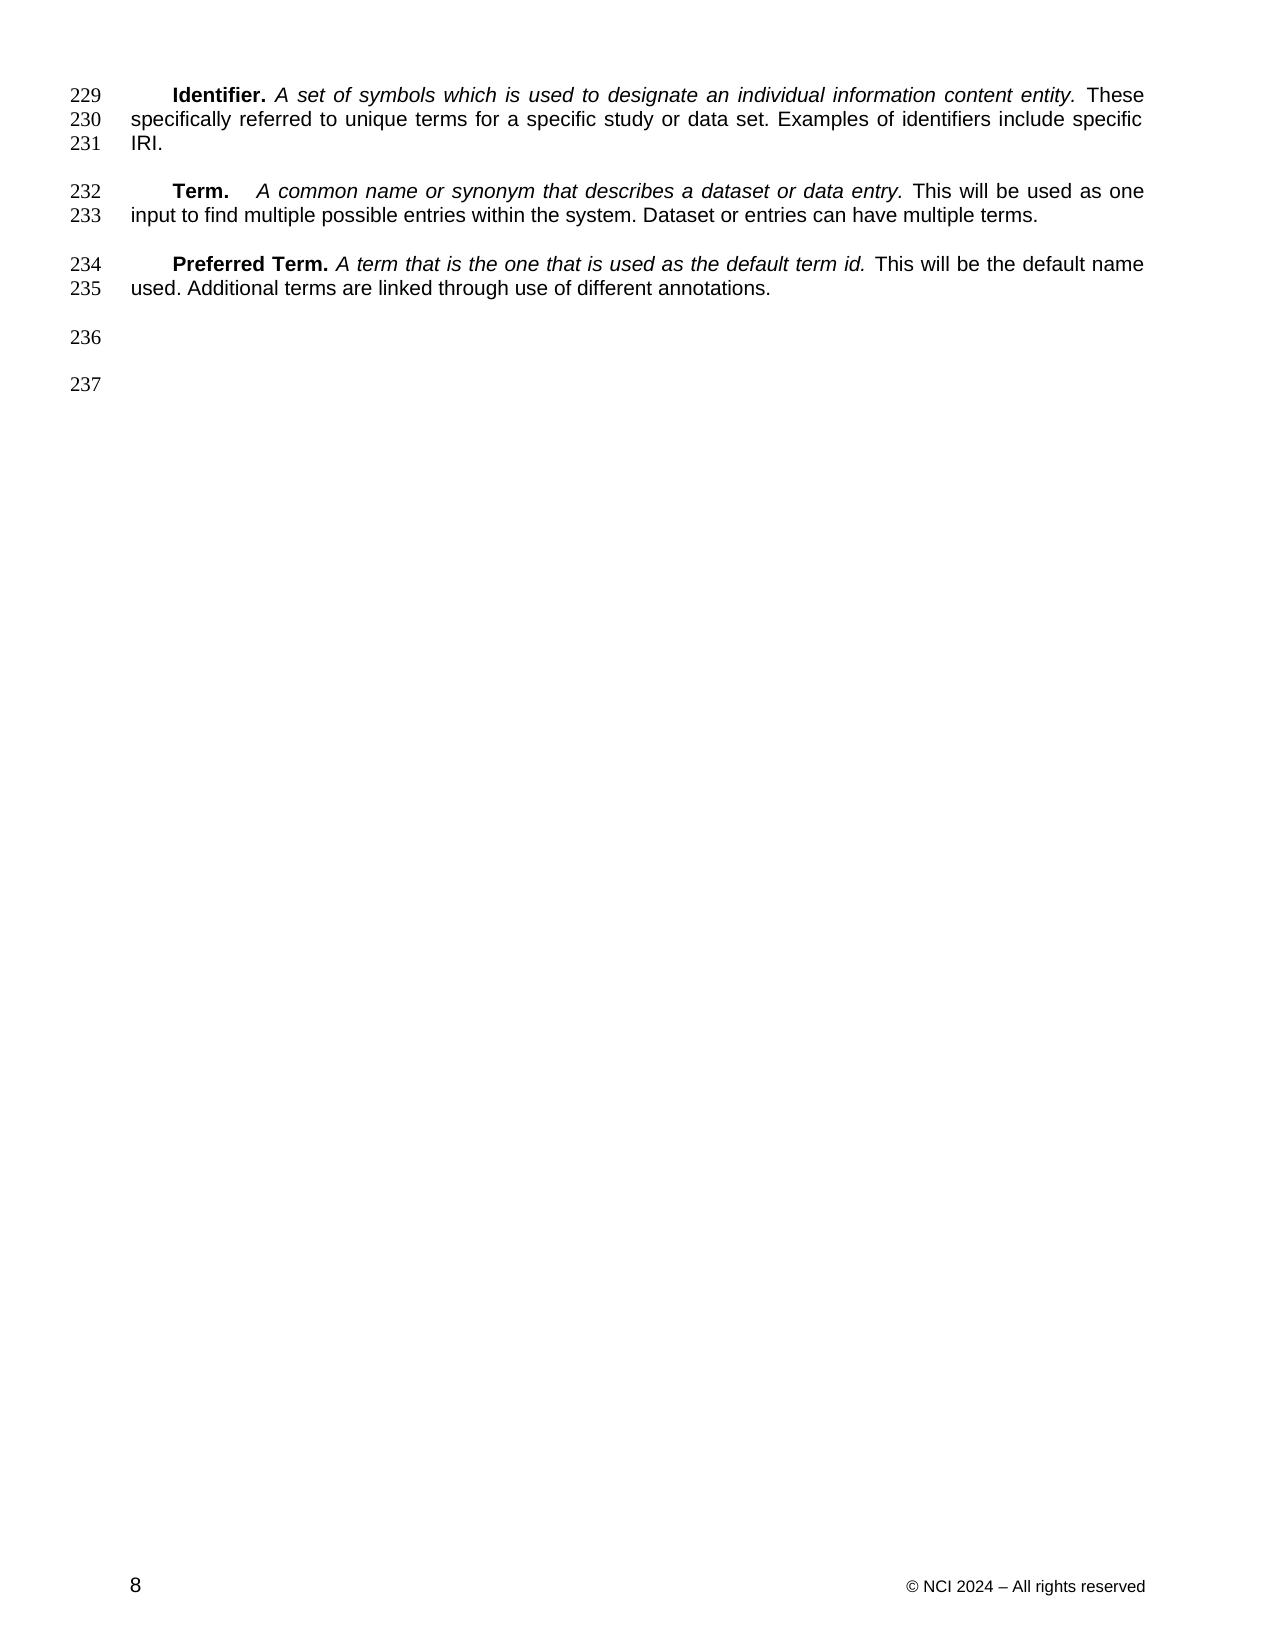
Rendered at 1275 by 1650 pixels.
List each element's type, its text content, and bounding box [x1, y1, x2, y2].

text Preferred Term. A term that is the one that is used as the default term id. This will be the default name used. Additional terms are linked through use of different annotations. [131, 252, 1144, 300]
text Identifier. A set of symbols which is used to designate an individual information content entity. These specifically referred to unique terms for a specific study or data set. Examples of identifiers include specific IRI. [131, 82, 1144, 154]
text Term. A common name or synonym that describes a dataset or data entry. This will be used as one input to find multiple possible entries within the system. Dataset or entries can have multiple terms. [131, 179, 1144, 227]
